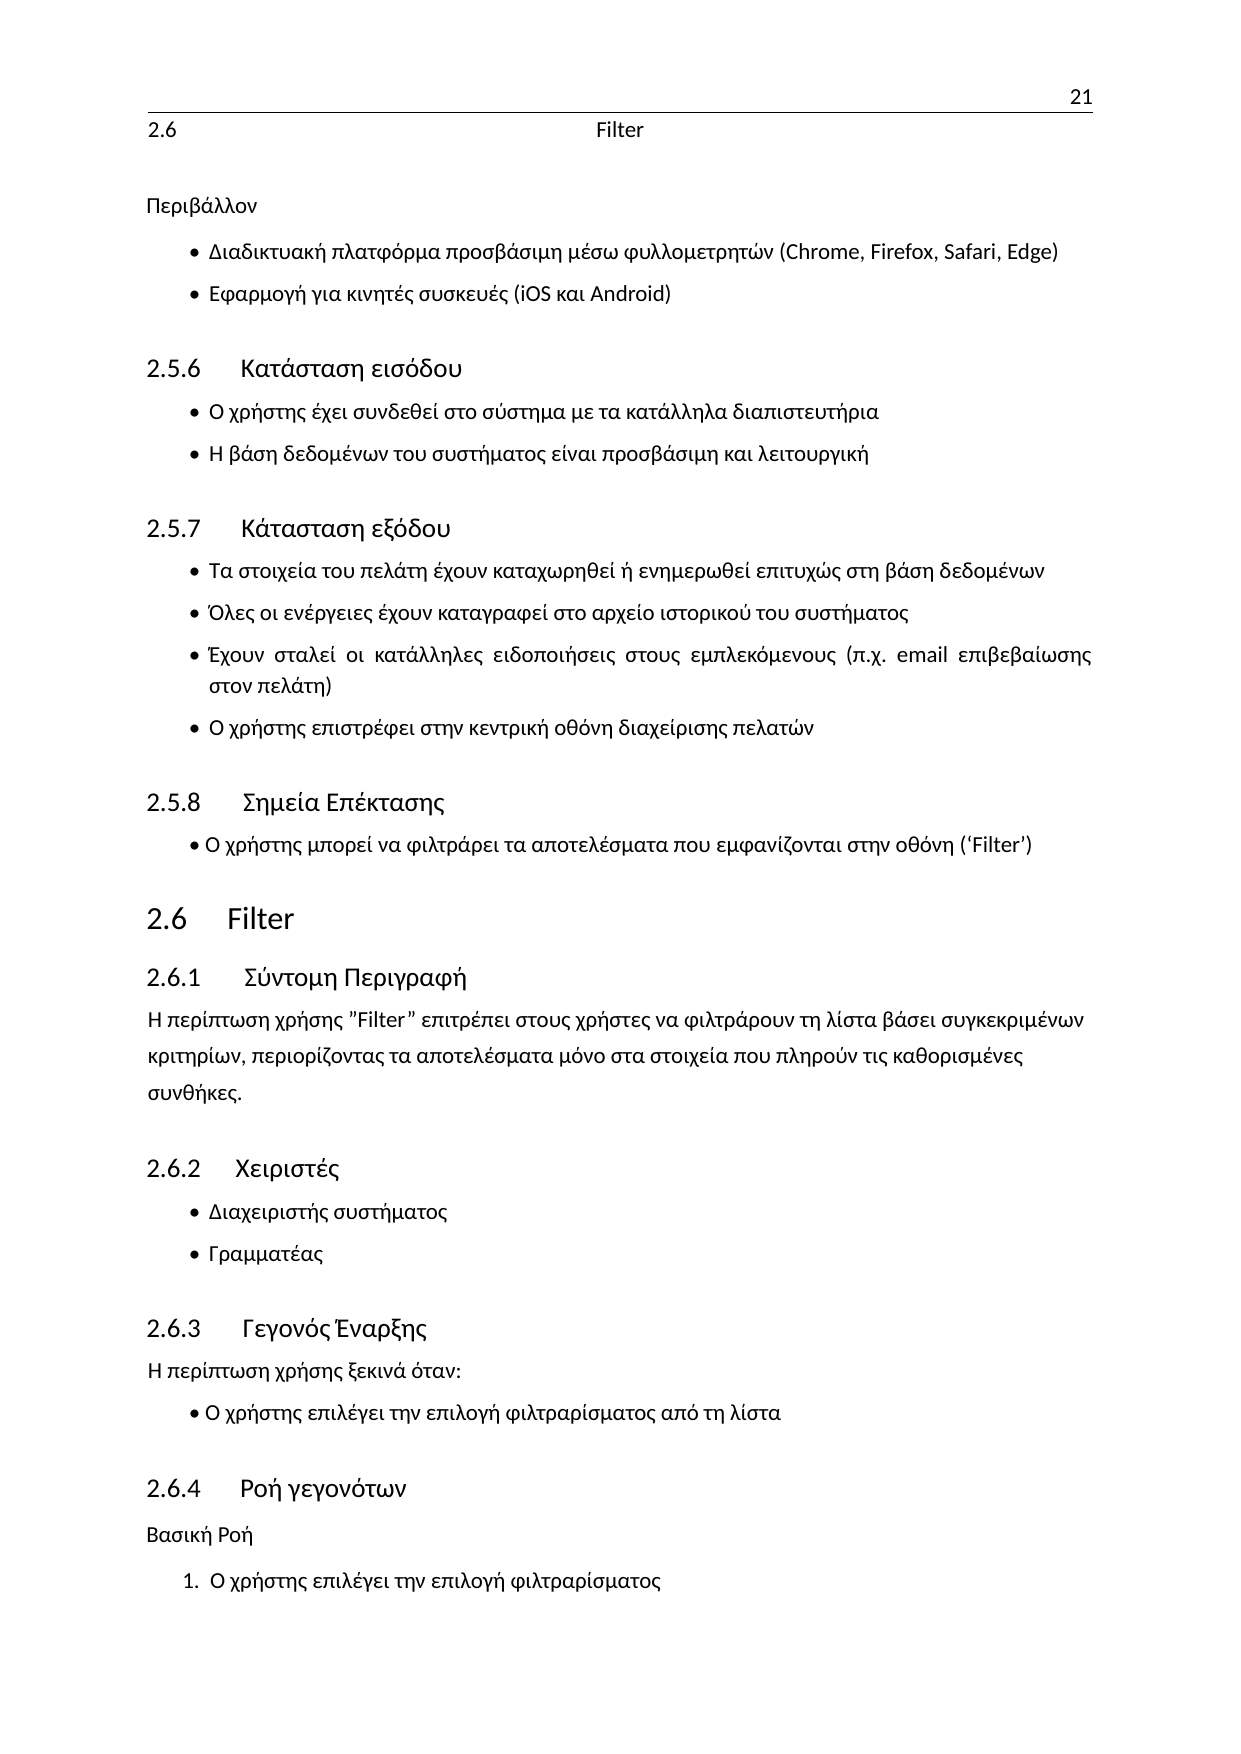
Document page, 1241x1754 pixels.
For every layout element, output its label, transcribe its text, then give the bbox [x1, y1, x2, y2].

subtitle 2.6.2 Χειριστές [146, 1152, 1093, 1184]
text • Ο χρήστης επιλέγει την επιλογή φιλτραρίσματος από τη λίστα [188, 1398, 1093, 1426]
list Γραμματέας [188, 1239, 1093, 1267]
list Έχουν σταλεί οι κατάλληλες ειδοποιήσεις στους εμπλεκόμενους (π.χ. email επιβεβαίωσης στον πελάτη) [188, 640, 1093, 699]
list Τα στοιχεία του πελάτη έχουν καταχωρηθεί ή ενημερωθεί επιτυχώς στη βάση δεδομένων [188, 556, 1093, 584]
subtitle 2.6.1 Σύντομη Περιγραφή [146, 960, 1093, 993]
text Η περίπτωση χρήσης ”Filter” επιτρέπει στους χρήστες να φιλτράρουν τη λίστα βάσει συγκεκριμένων κριτηρίων, περιορίζοντας τα αποτελέσματα μόνο στα στοιχεία που πληρούν τις καθορισμένες συνθήκες. [148, 1005, 1094, 1106]
list Διαδικτυακή πλατφόρμα προσβάσιμη μέσω φυλλομετρητών (Chrome, Firefox, Safari, Edge) [188, 237, 1093, 265]
text • Ο χρήστης μπορεί να φιλτράρει τα αποτελέσματα που εμφανίζονται στην οθόνη (‘Filter’) [188, 831, 1093, 859]
text 2.6 Filter [148, 113, 1093, 144]
subtitle 2.5.8 Σημεία Επέκτασης [146, 785, 1093, 818]
list Εφαρμογή για κινητές συσκευές (iOS και Android) [188, 279, 1093, 307]
subtitle 2.6.3 Γεγονός Έναρξης [146, 1311, 1093, 1344]
text Περιβάλλον [146, 191, 1093, 219]
list Ο χρήστης επιλέγει την επιλογή φιλτραρίσματος [182, 1566, 1093, 1594]
text Η περίπτωση χρήσης ξεκινά όταν: [148, 1356, 1093, 1384]
subtitle 2.5.7 Κάτασταση εξόδου [146, 511, 1093, 544]
list Ο χρήστης επιστρέφει στην κεντρική οθόνη διαχείρισης πελατών [188, 713, 1093, 741]
list Διαχειριστής συστήματος [188, 1197, 1093, 1225]
text Βασική Ροή [146, 1521, 1093, 1548]
subtitle 2.6.4 Ροή γεγονότων [146, 1471, 1093, 1504]
subtitle 2.5.6 Κατάσταση εισόδου [146, 352, 1093, 384]
list Η βάση δεδομένων του συστήματος είναι προσβάσιμη και λειτουργική [188, 439, 1093, 467]
list Όλες οι ενέργειες έχουν καταγραφεί στο αρχείο ιστορικού του συστήματος [188, 598, 1093, 626]
subtitle 2.6 Filter [146, 898, 1093, 937]
list Ο χρήστης έχει συνδεθεί στο σύστημα με τα κατάλληλα διαπιστευτήρια [188, 397, 1093, 425]
